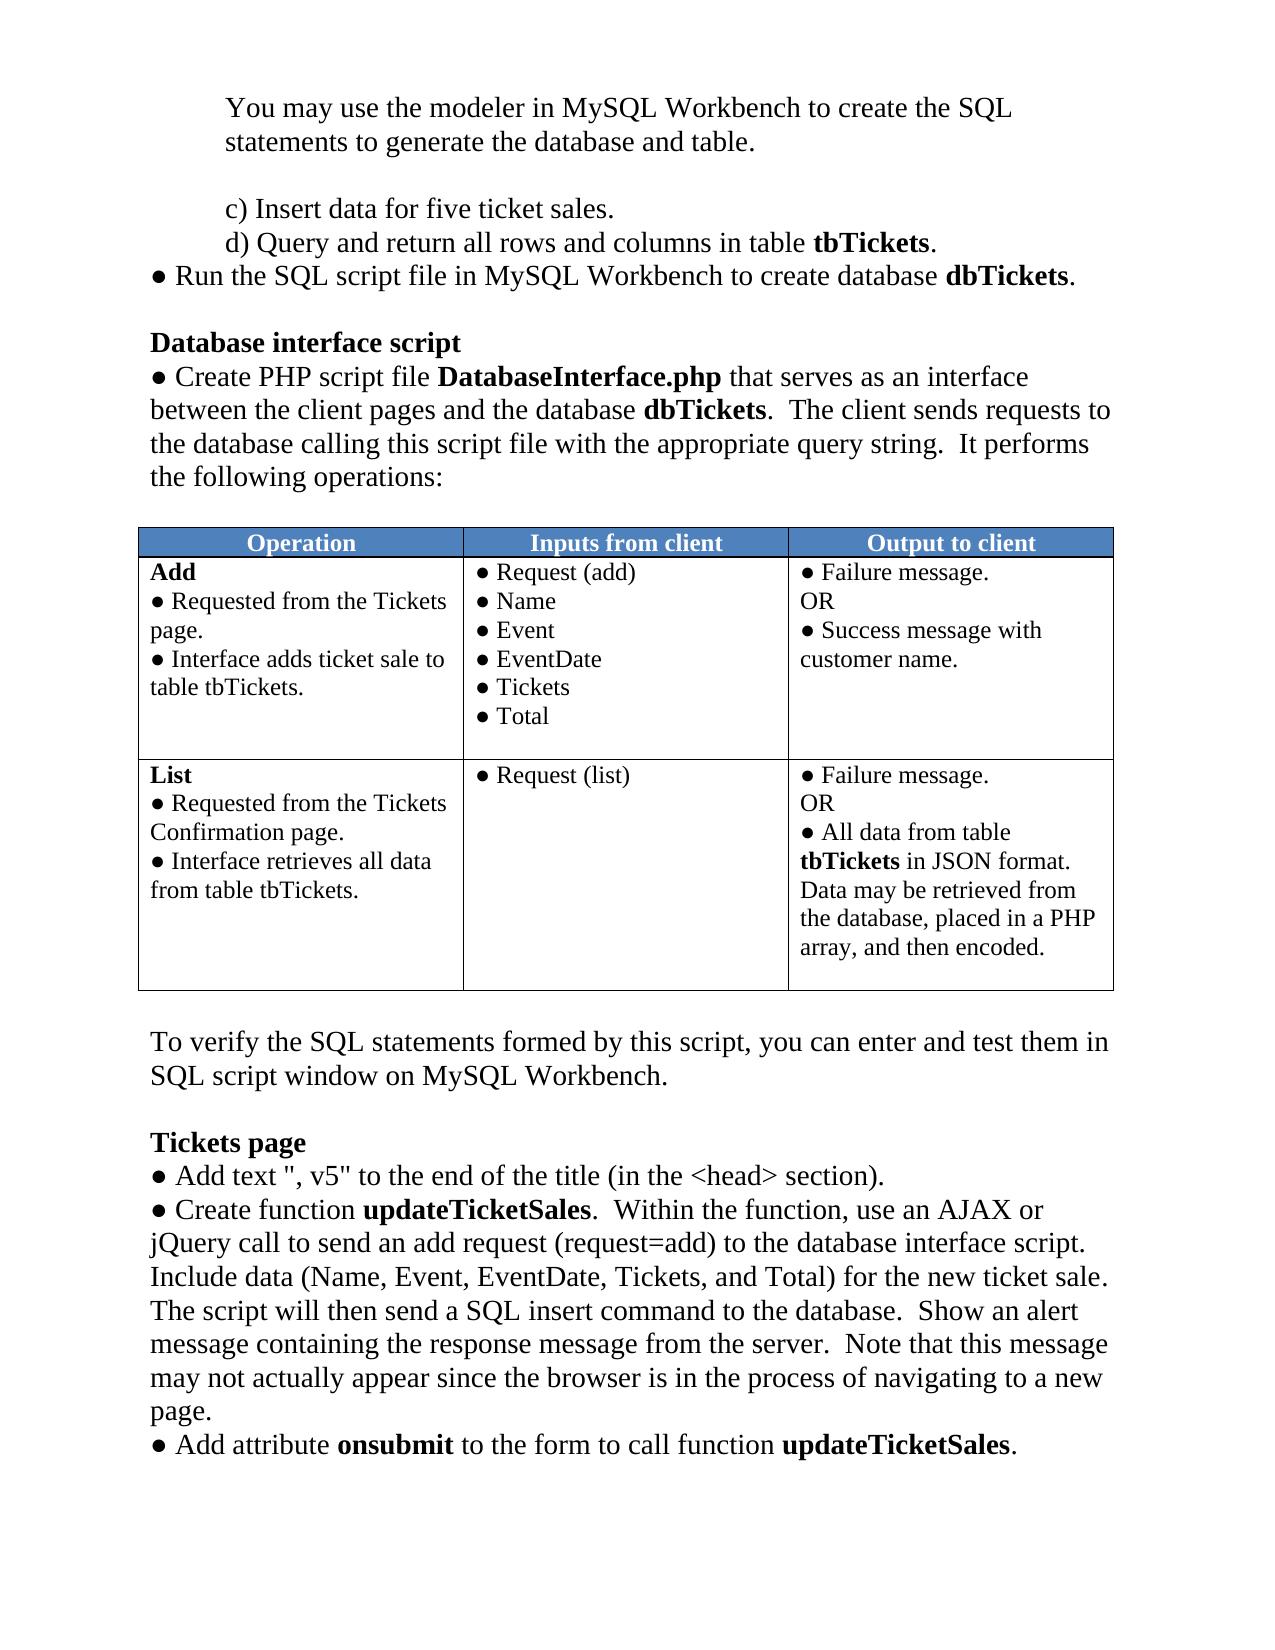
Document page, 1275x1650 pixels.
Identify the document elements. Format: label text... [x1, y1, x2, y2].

text Database interface script [150, 325, 1125, 359]
table_cell Add ● Requested from the Tickets page. ● Interface adds ticket sale to table tbTickets. [139, 558, 463, 759]
text You may use the modeler in MySQL Workbench to create the SQL statements to generate the database and table. [150, 91, 1125, 158]
text ● Add text ", v5" to the end of the title (in the <head> section). [150, 1158, 1125, 1192]
text c) Insert data for five ticket sales. [150, 191, 1125, 225]
table_cell ● Failure message. OR ● Success message with customer name. [789, 558, 1113, 759]
table_cell ● Request (add) ● Name ● Event ● EventDate ● Tickets ● Total [464, 558, 788, 759]
table_cell ● Request (list) [464, 760, 788, 990]
table_header Output to client [789, 528, 1113, 556]
text Tickets page [150, 1125, 1125, 1158]
table_header Operation [139, 528, 463, 556]
text d) Query and return all rows and columns in table tbTickets. [150, 225, 1125, 258]
text ● Add attribute onsubmit to the form to call function updateTicketSales. [150, 1427, 1125, 1460]
text To verify the SQL statements formed by this script, you can enter and test them in SQL script window on MySQL Workbench. [150, 1024, 1125, 1091]
table_header Inputs from client [464, 528, 788, 556]
text ● Create PHP script file DatabaseInterface.php that serves as an interface between the client pages and the database dbTickets. The client sends requests to the database calling this script file with the appropriate query string. It performs the following operations: [150, 359, 1125, 493]
table_cell ● Failure message. OR ● All data from table tbTickets in JSON format. Data may be retrieved from the database, placed in a PHP array, and then encoded. [789, 760, 1113, 990]
text ● Run the SQL script file in MySQL Workbench to create database dbTickets. [150, 258, 1125, 292]
text ● Create function updateTicketSales. Within the function, use an AJAX or jQuery call to send an add request (request=add) to the database interface script. Include data (Name, Event, EventDate, Tickets, and Total) for the new ticket sale. The script will then send a SQL insert command to the database. Show an alert message containing the response message from the server. Note that this message may not actually appear since the browser is in the process of navigating to a new page. [150, 1192, 1125, 1427]
table_cell List ● Requested from the Tickets Confirmation page. ● Interface retrieves all data from table tbTickets. [139, 760, 463, 990]
